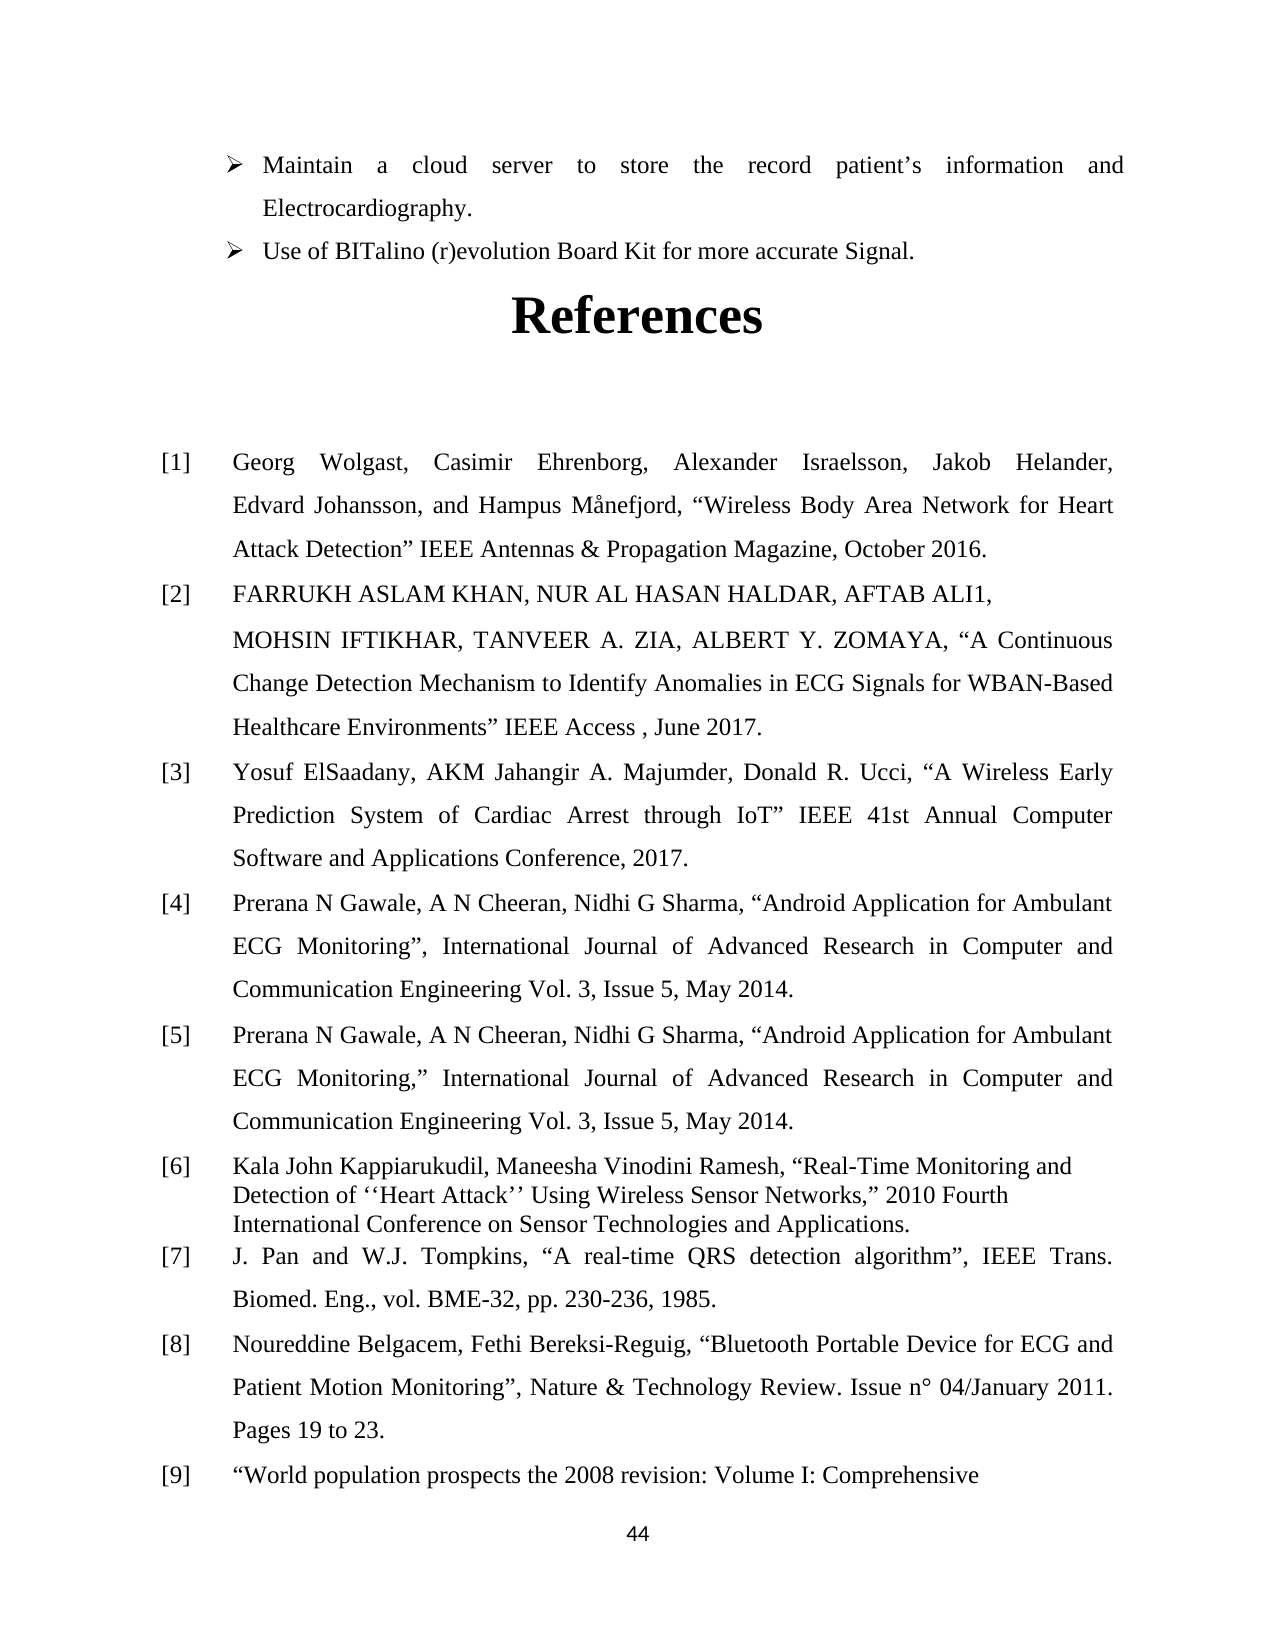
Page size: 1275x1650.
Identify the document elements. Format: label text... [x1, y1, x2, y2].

table_cell [2] [150, 579, 221, 757]
table_cell [8] [150, 1329, 221, 1461]
table_header Georg Wolgast, Casimir Ehrenborg, Alexander Israelsson, Jakob Helander, Edvard Johansson, and Hampus Månefjord, “Wireless Body Area Network for Heart Attack Detection” IEEE Antennas & Propagation Magazine, October 2016. [221, 448, 1125, 579]
table_cell Prerana N Gawale, A N Cheeran, Nidhi G Sharma, “Android Application for Ambulant ECG Monitoring”, International Journal of Advanced Research in Computer and Communication Engineering Vol. 3, Issue 5, May 2014. [221, 888, 1125, 1020]
text References [150, 283, 1125, 345]
list Use of BITalino (r)evolution Board Kit for more accurate Signal. [225, 236, 1125, 265]
table_cell [7] [150, 1241, 221, 1329]
table_cell Kala John Kappiarukudil, Maneesha Vinodini Ramesh, “Real-Time Monitoring and Detection of ‘‘Heart Attack’’ Using Wireless Sensor Networks,” 2010 Fourth International Conference on Sensor Technologies and Applications. [221, 1151, 1125, 1241]
table_cell [5] [150, 1020, 221, 1151]
table_cell [3] [150, 757, 221, 888]
table_cell FARRUKH ASLAM KHAN, NUR AL HASAN HALDAR, AFTAB ALI1, MOHSIN IFTIKHAR, TANVEER A. ZIA, ALBERT Y. ZOMAYA, “A Continuous Change Detection Mechanism to Identify Anomalies in ECG Signals for WBAN-Based Healthcare Environments” IEEE Access , June 2017. [221, 579, 1125, 757]
table_cell Noureddine Belgacem, Fethi Bereksi-Reguig, “Bluetooth Portable Device for ECG and Patient Motion Monitoring”, Nature & Technology Review. Issue n° 04/January 2011. Pages 19 to 23. [221, 1329, 1125, 1461]
list Maintain a cloud server to store the record patient’s information and Electrocardiography. [225, 150, 1125, 222]
table_cell J. Pan and W.J. Tompkins, “A real-time QRS detection algorithm”, IEEE Trans. Biomed. Eng., vol. BME-32, pp. 230-236, 1985. [221, 1241, 1125, 1329]
table_cell Prerana N Gawale, A N Cheeran, Nidhi G Sharma, “Android Application for Ambulant ECG Monitoring,” International Journal of Advanced Research in Computer and Communication Engineering Vol. 3, Issue 5, May 2014. [221, 1020, 1125, 1151]
table_cell [4] [150, 888, 221, 1020]
table_cell Yosuf ElSaadany, AKM Jahangir A. Majumder, Donald R. Ucci, “A Wireless Early Prediction System of Cardiac Arrest through IoT” IEEE 41st Annual Computer Software and Applications Conference, 2017. [221, 757, 1125, 888]
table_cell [221, 1461, 1125, 1489]
table_cell [9] [150, 1461, 221, 1489]
table_cell [6] [150, 1151, 221, 1241]
table_header [1] [150, 448, 221, 579]
